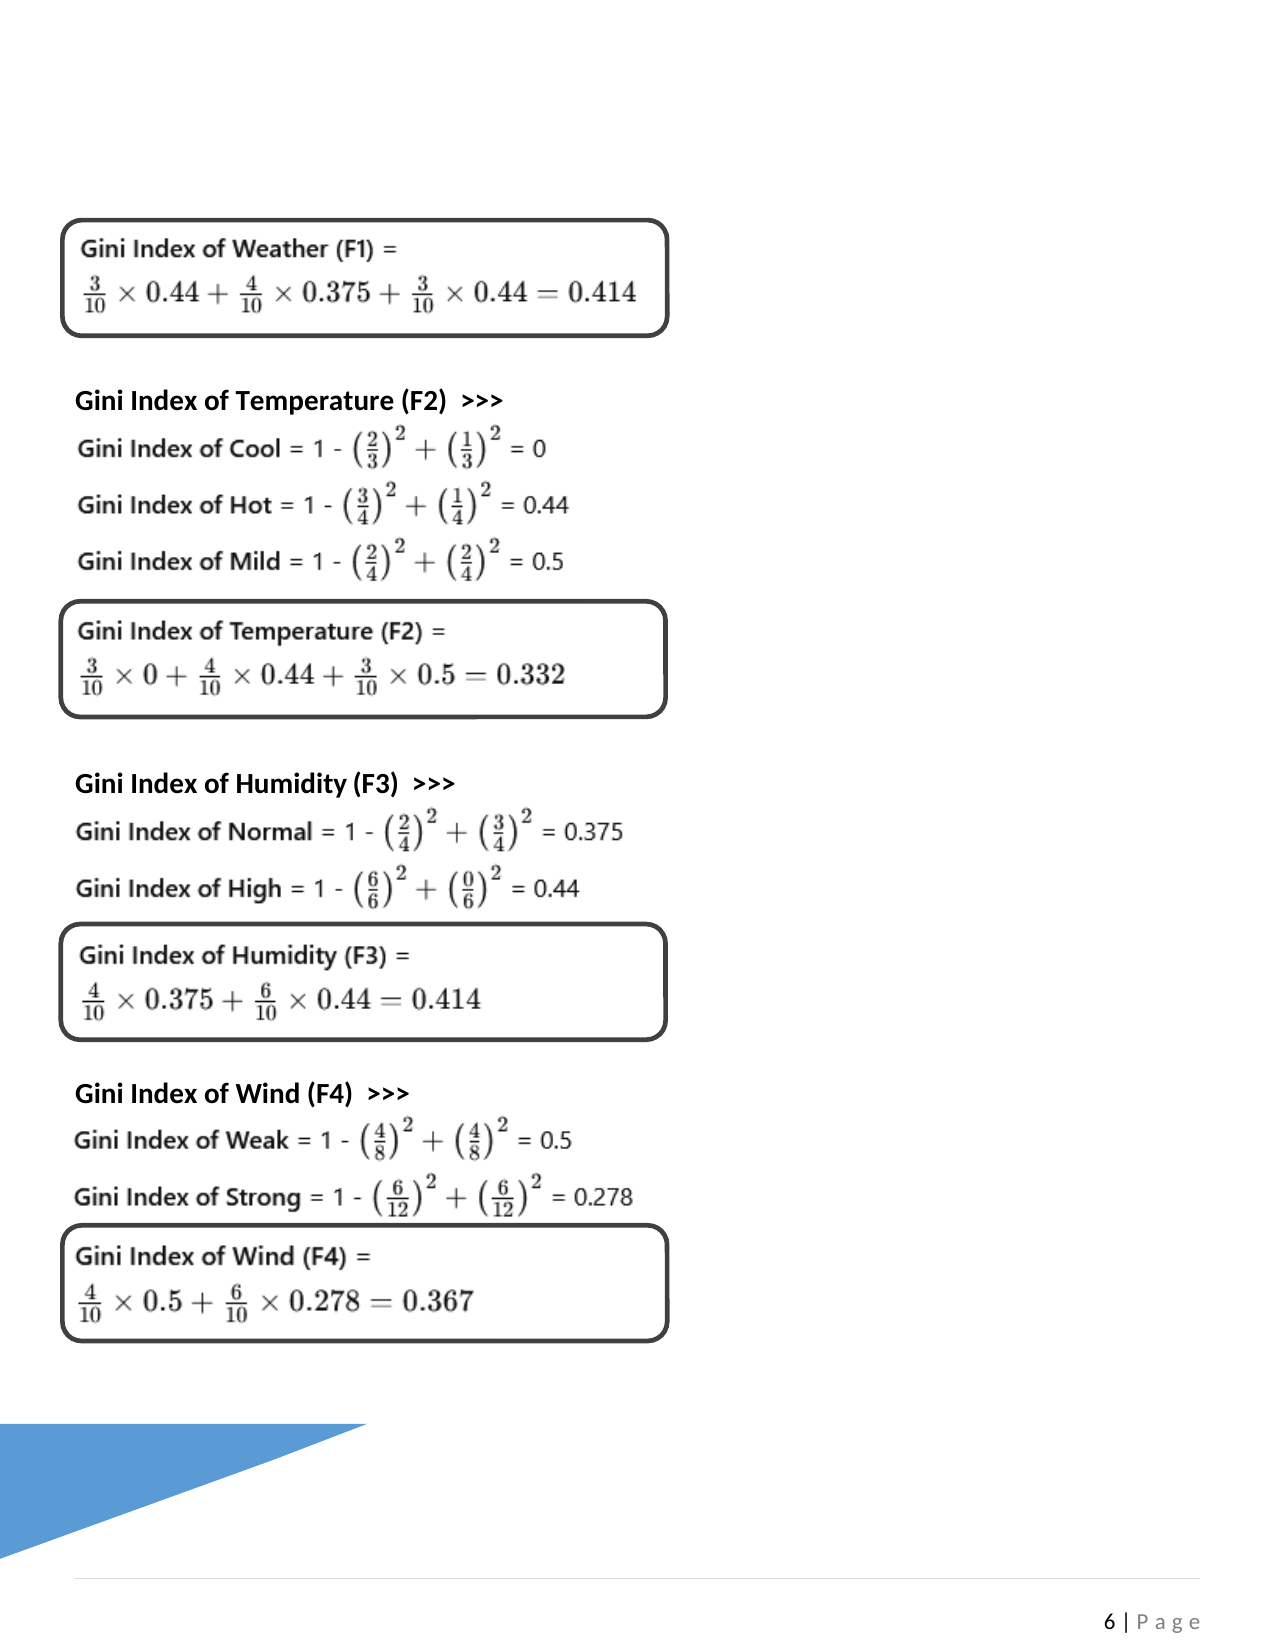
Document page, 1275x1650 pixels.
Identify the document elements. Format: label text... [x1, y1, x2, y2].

picture [56, 1223, 492, 1363]
text Gini Index of Humidity (F3) >>> [75, 765, 1200, 801]
picture [37, 415, 589, 744]
picture [65, 218, 74, 224]
picture [65, 1228, 492, 1338]
picture [65, 223, 646, 328]
picture [69, 927, 638, 932]
picture [61, 1109, 647, 1220]
picture [64, 604, 589, 714]
text Gini Index of Temperature (F2) >>> [75, 382, 1200, 418]
picture [64, 938, 527, 1025]
text Gini Index of Wind (F4) >>> [75, 1075, 1200, 1111]
picture [54, 802, 638, 932]
